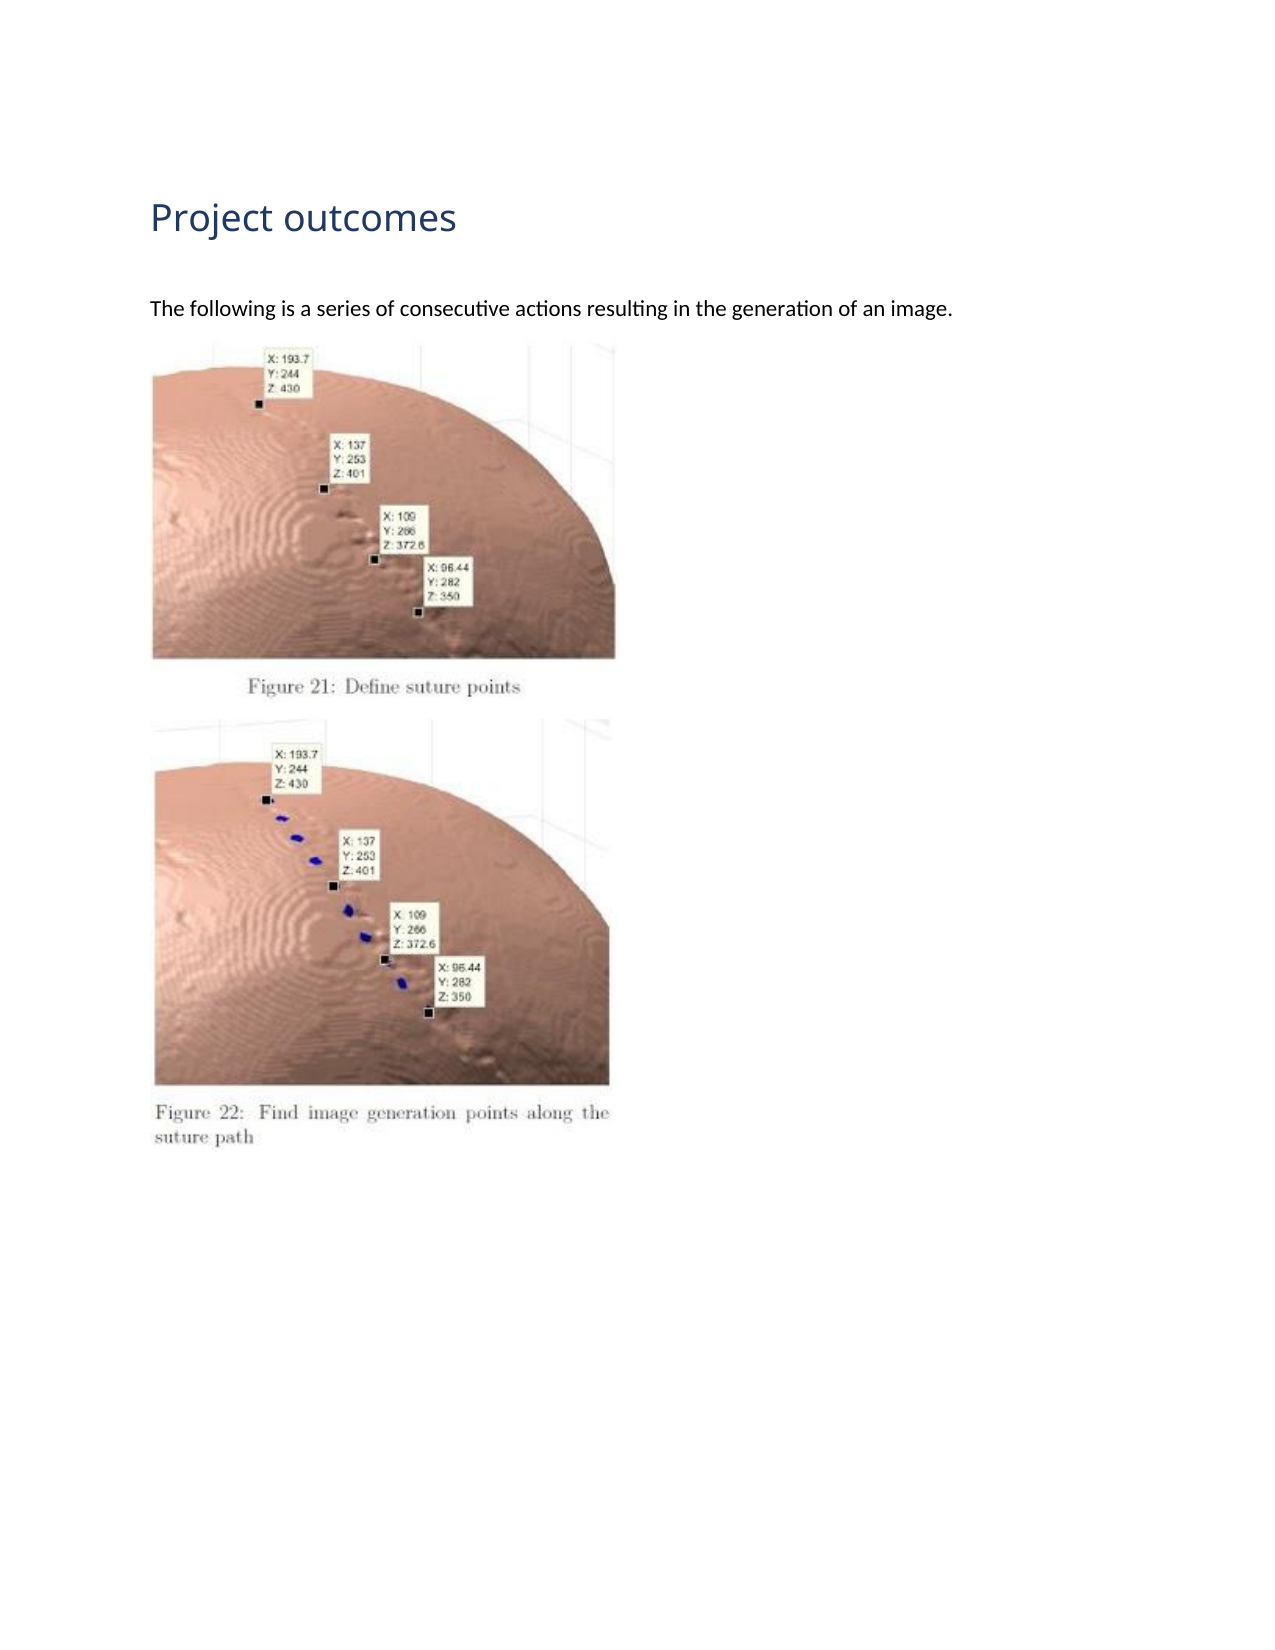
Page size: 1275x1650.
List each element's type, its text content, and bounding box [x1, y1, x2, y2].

subtitle Project outcomes [150, 192, 1125, 243]
picture [150, 321, 619, 1152]
text The following is a series of consecutive actions resulting in the generation of an image. [150, 294, 1125, 322]
